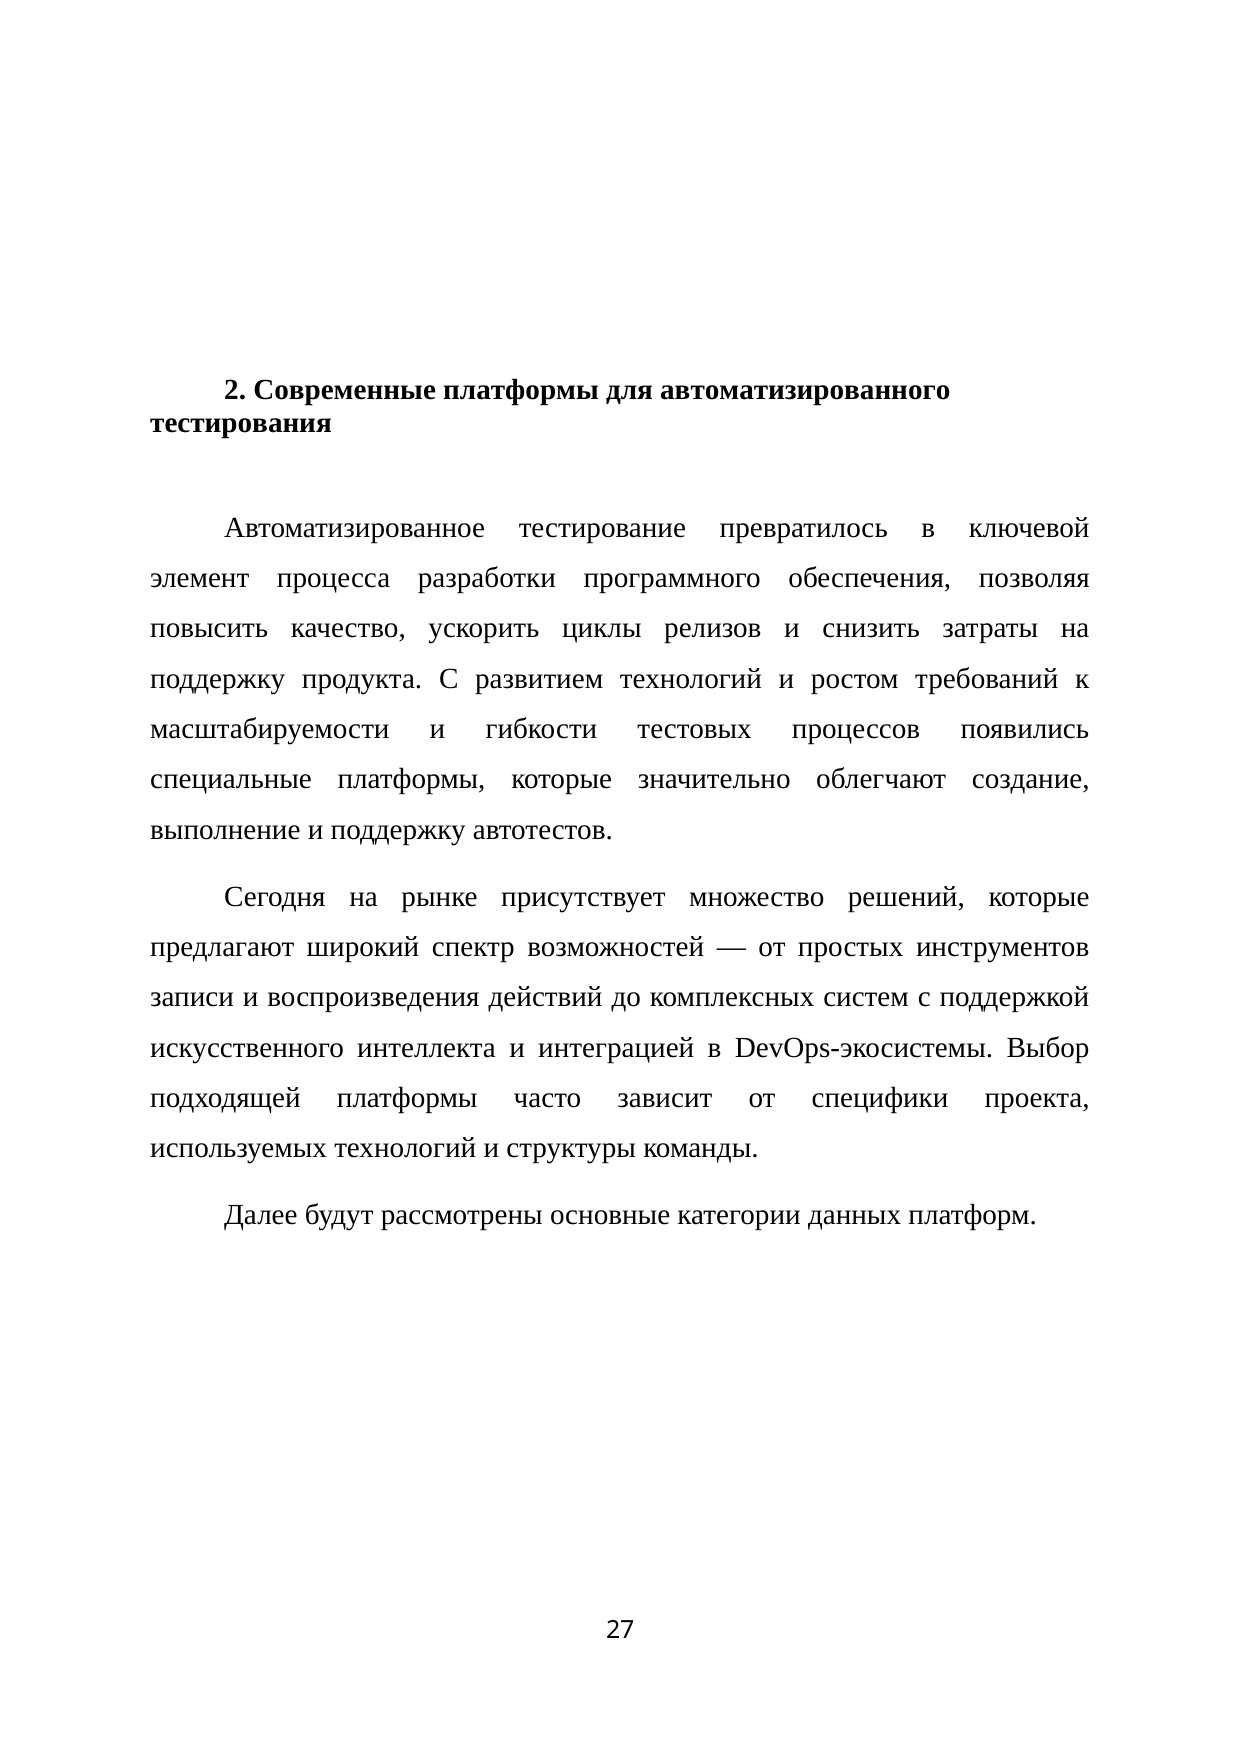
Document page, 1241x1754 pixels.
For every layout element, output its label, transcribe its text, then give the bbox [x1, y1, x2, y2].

text Далее будут рассмотрены основные категории данных платформ. [150, 1197, 1090, 1231]
text Сегодня на рынке присутствует множество решений, которые предлагают широкий спектр возможностей — от простых инструментов записи и воспроизведения действий до комплексных систем с поддержкой искусственного интеллекта и интеграцией в DevOps-экосистемы. Выбор подходящей платформы часто зависит от специфики проекта, используемых технологий и структуры команды. [150, 879, 1090, 1164]
text Автоматизированное тестирование превратилось в ключевой элемент процесса разработки программного обеспечения, позволяя повысить качество, ускорить циклы релизов и снизить затраты на поддержку продукта. С развитием технологий и ростом требований к масштабируемости и гибкости тестовых процессов появились специальные платформы, которые значительно облегчают создание, выполнение и поддержку автотестов. [150, 510, 1090, 845]
text 2. Современные платформы для автоматизированного тестирования [150, 372, 1090, 439]
